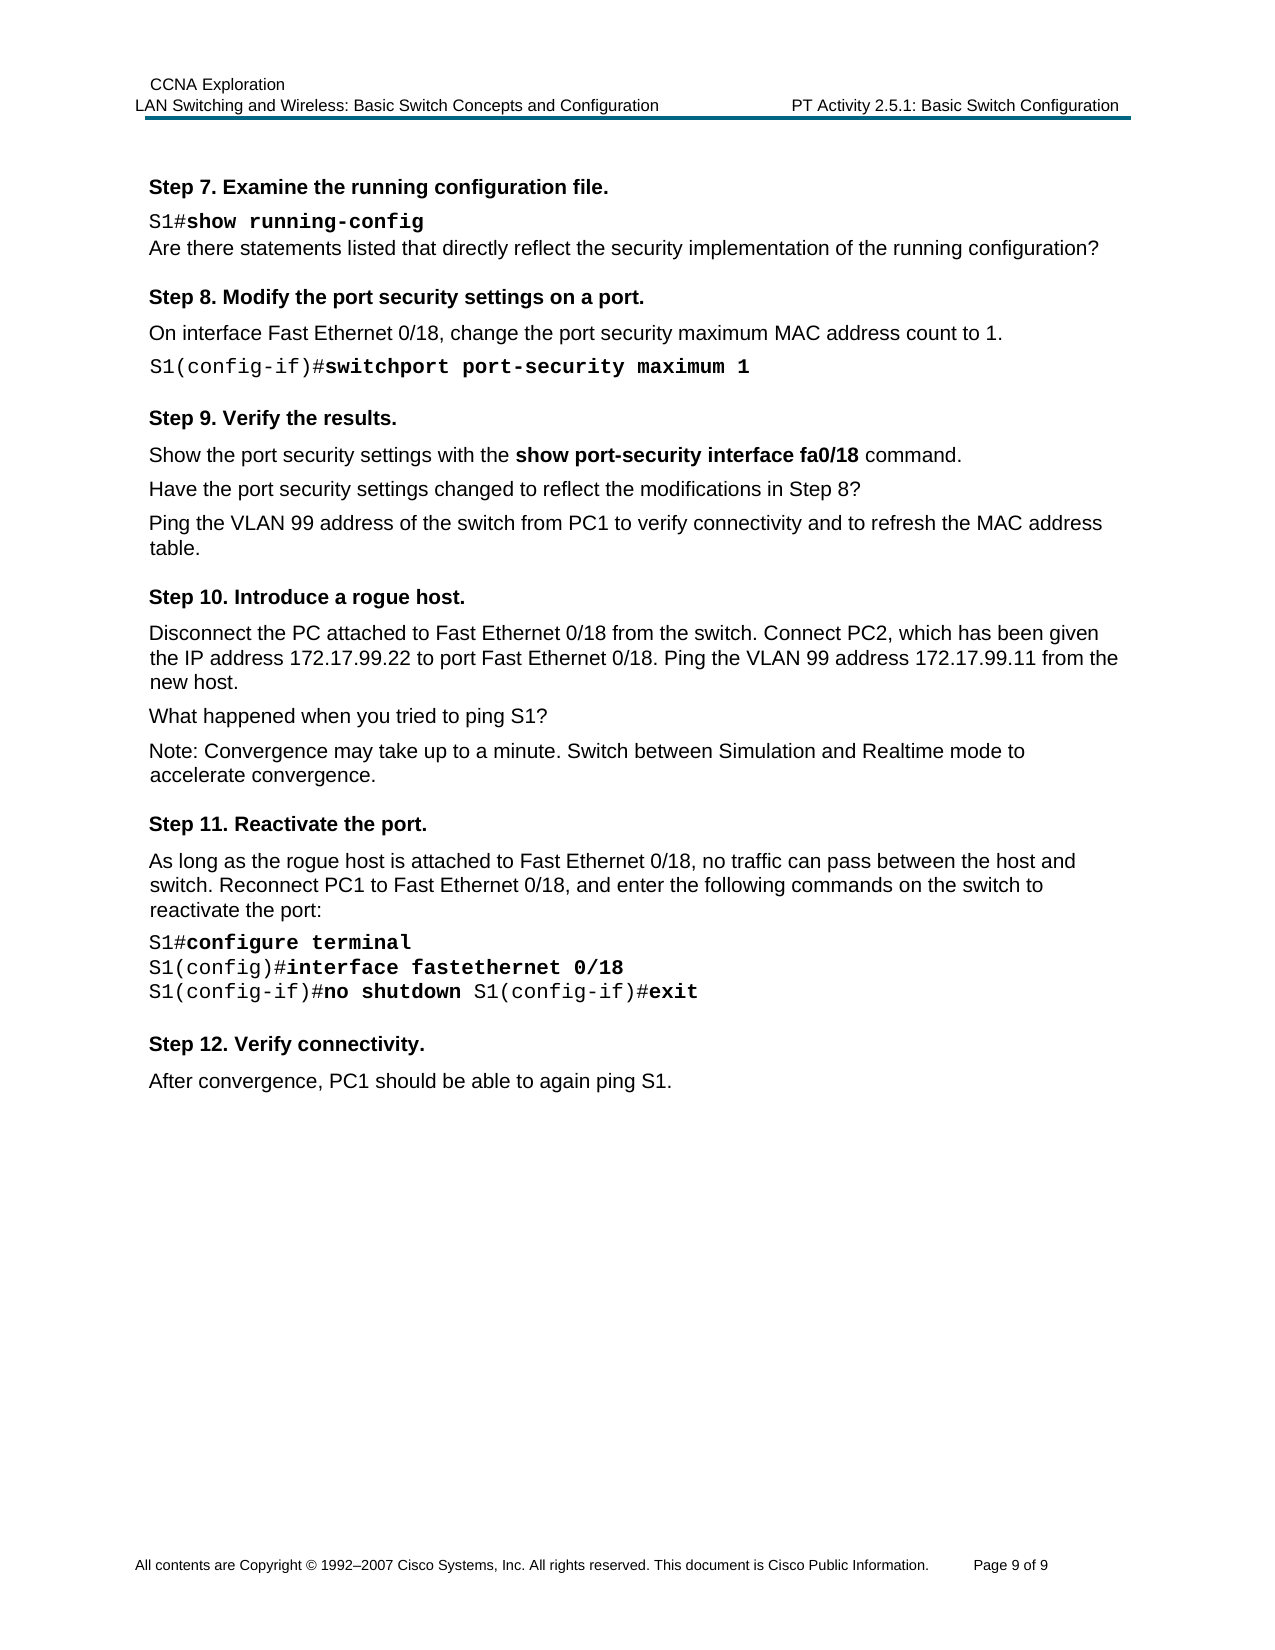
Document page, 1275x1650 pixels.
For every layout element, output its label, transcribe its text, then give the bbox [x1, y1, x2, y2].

text S1(config-if)#no shutdown S1(config-if)#exit [148, 981, 700, 1005]
text S1#configure terminal [148, 932, 862, 956]
text S1(config)#interface fastethernet 0/18 [148, 957, 862, 980]
text Show the port security settings with the show port-security interface fa0/18 command. [148, 442, 1124, 466]
text Step 11. Reactivate the port. [148, 812, 1124, 836]
text Note: Convergence may take up to a minute. Switch between Simulation and Realtime mode to accelerate convergence. [148, 739, 1124, 787]
text Step 10. Introduce a rogue host. [148, 584, 1124, 608]
text S1#show running-config [148, 211, 862, 235]
text After convergence, PC1 should be able to again ping S1. [148, 1068, 1124, 1092]
text Ping the VLAN 99 address of the switch from PC1 to verify connectivity and to refresh the MAC address table. [148, 511, 1124, 560]
text On interface Fast Ethernet 0/18, change the port security maximum MAC address count to 1. S1(config-if)#switchport port-security maximum 1 [148, 321, 1124, 379]
text Step 8. Modify the port security settings on a port. [148, 285, 1124, 309]
text Step 12. Verify connectivity. [148, 1032, 1124, 1056]
text Have the port security settings changed to reflect the modifications in Step 8? [148, 477, 1124, 501]
text Disconnect the PC attached to Fast Ethernet 0/18 from the switch. Connect PC2, which has been given the IP address 172.17.99.22 to port Fast Ethernet 0/18. Ping the VLAN 99 address 172.17.99.11 from the new host. [148, 621, 1124, 694]
text What happened when you tried to ping S1? [148, 704, 1124, 728]
text Step 7. Examine the running configuration file. [148, 175, 1124, 199]
text As long as the rogue host is attached to Fast Ethernet 0/18, no traffic can pass between the host and switch. Reconnect PC1 to Fast Ethernet 0/18, and enter the following commands on the switch to reactivate the port: [148, 848, 1124, 922]
text Step 9. Verify the results. [148, 406, 1124, 430]
text Are there statements listed that directly reflect the security implementation of the running configuration? [148, 236, 1124, 260]
